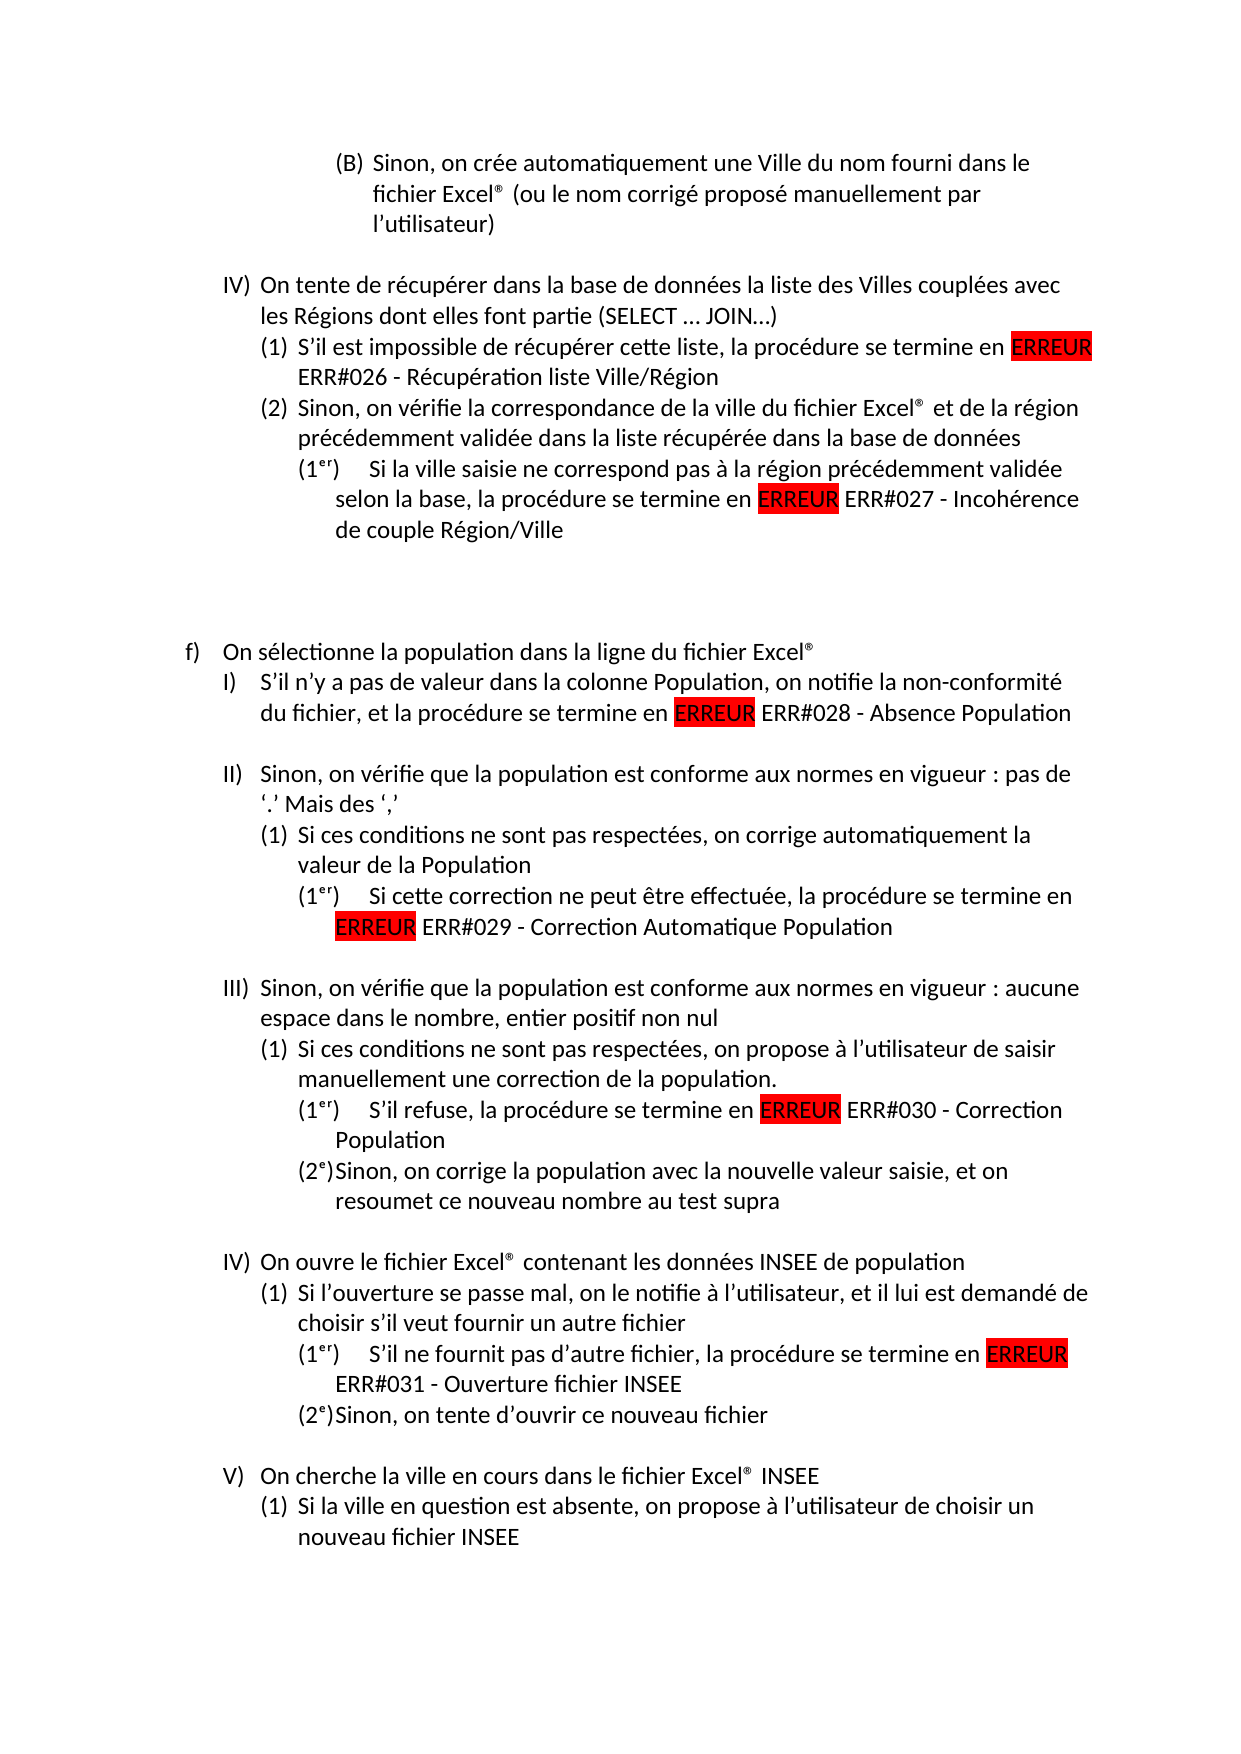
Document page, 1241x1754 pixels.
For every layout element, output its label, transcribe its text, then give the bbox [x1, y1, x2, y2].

list S’il n’y a pas de valeur dans la colonne Population, on notifie la non-conformité du fichier, et la procédure se termine en ERREUR ERR#028 - Absence Population [223, 666, 1093, 758]
list Sinon, on crée automatiquement une Ville du nom fourni dans le fichier Excel® (ou le nom corrigé proposé manuellement par l’utilisateur) [335, 148, 1093, 270]
list Sinon, on tente d’ouvrir ce nouveau fichier [298, 1399, 1093, 1460]
list Si cette correction ne peut être effectuée, la procédure se termine en ERREUR ERR#029 - Correction Automatique Population [298, 880, 1093, 972]
list S’il refuse, la procédure se termine en ERREUR ERR#030 - Correction Population [298, 1094, 1093, 1155]
list Si la ville en question est absente, on propose à l’utilisateur de choisir un nouveau fichier INSEE [260, 1491, 1093, 1552]
list On ouvre le fichier Excel® contenant les données INSEE de population [223, 1246, 1093, 1277]
list Sinon, on vérifie que la population est conforme aux normes en vigueur : pas de ‘.’ Mais des ‘,’ [223, 758, 1093, 819]
list Sinon, on vérifie la correspondance de la ville du fichier Excel® et de la région précédemment validée dans la liste récupérée dans la base de données [260, 392, 1093, 453]
list Si l’ouverture se passe mal, on le notifie à l’utilisateur, et il lui est demandé de choisir s’il veut fournir un autre fichier [260, 1277, 1093, 1338]
list Sinon, on vérifie que la population est conforme aux normes en vigueur : aucune espace dans le nombre, entier positif non nul [223, 972, 1093, 1033]
list Si ces conditions ne sont pas respectées, on propose à l’utilisateur de saisir manuellement une correction de la population. [260, 1033, 1093, 1094]
list Si la ville saisie ne correspond pas à la région précédemment validée selon la base, la procédure se termine en ERREUR ERR#027 - Incohérence de couple Région/Ville [298, 453, 1093, 636]
list On tente de récupérer dans la base de données la liste des Villes couplées avec les Régions dont elles font partie (SELECT … JOIN…) [223, 270, 1093, 331]
list On sélectionne la population dans la ligne du fichier Excel® [185, 636, 1093, 666]
list S’il ne fournit pas d’autre fichier, la procédure se termine en ERREUR ERR#031 - Ouverture fichier INSEE [298, 1338, 1093, 1399]
list Sinon, on corrige la population avec la nouvelle valeur saisie, et on resoumet ce nouveau nombre au test 004)f)III) ci-dessus [298, 1155, 1093, 1246]
list On cherche la ville en cours dans le fichier Excel® INSEE [223, 1460, 1093, 1491]
list S’il est impossible de récupérer cette liste, la procédure se termine en ERREUR ERR#026 - Récupération liste Ville/Région [260, 331, 1093, 392]
list Si ces conditions ne sont pas respectées, on corrige automatiquement la valeur de la Population [260, 819, 1093, 880]
